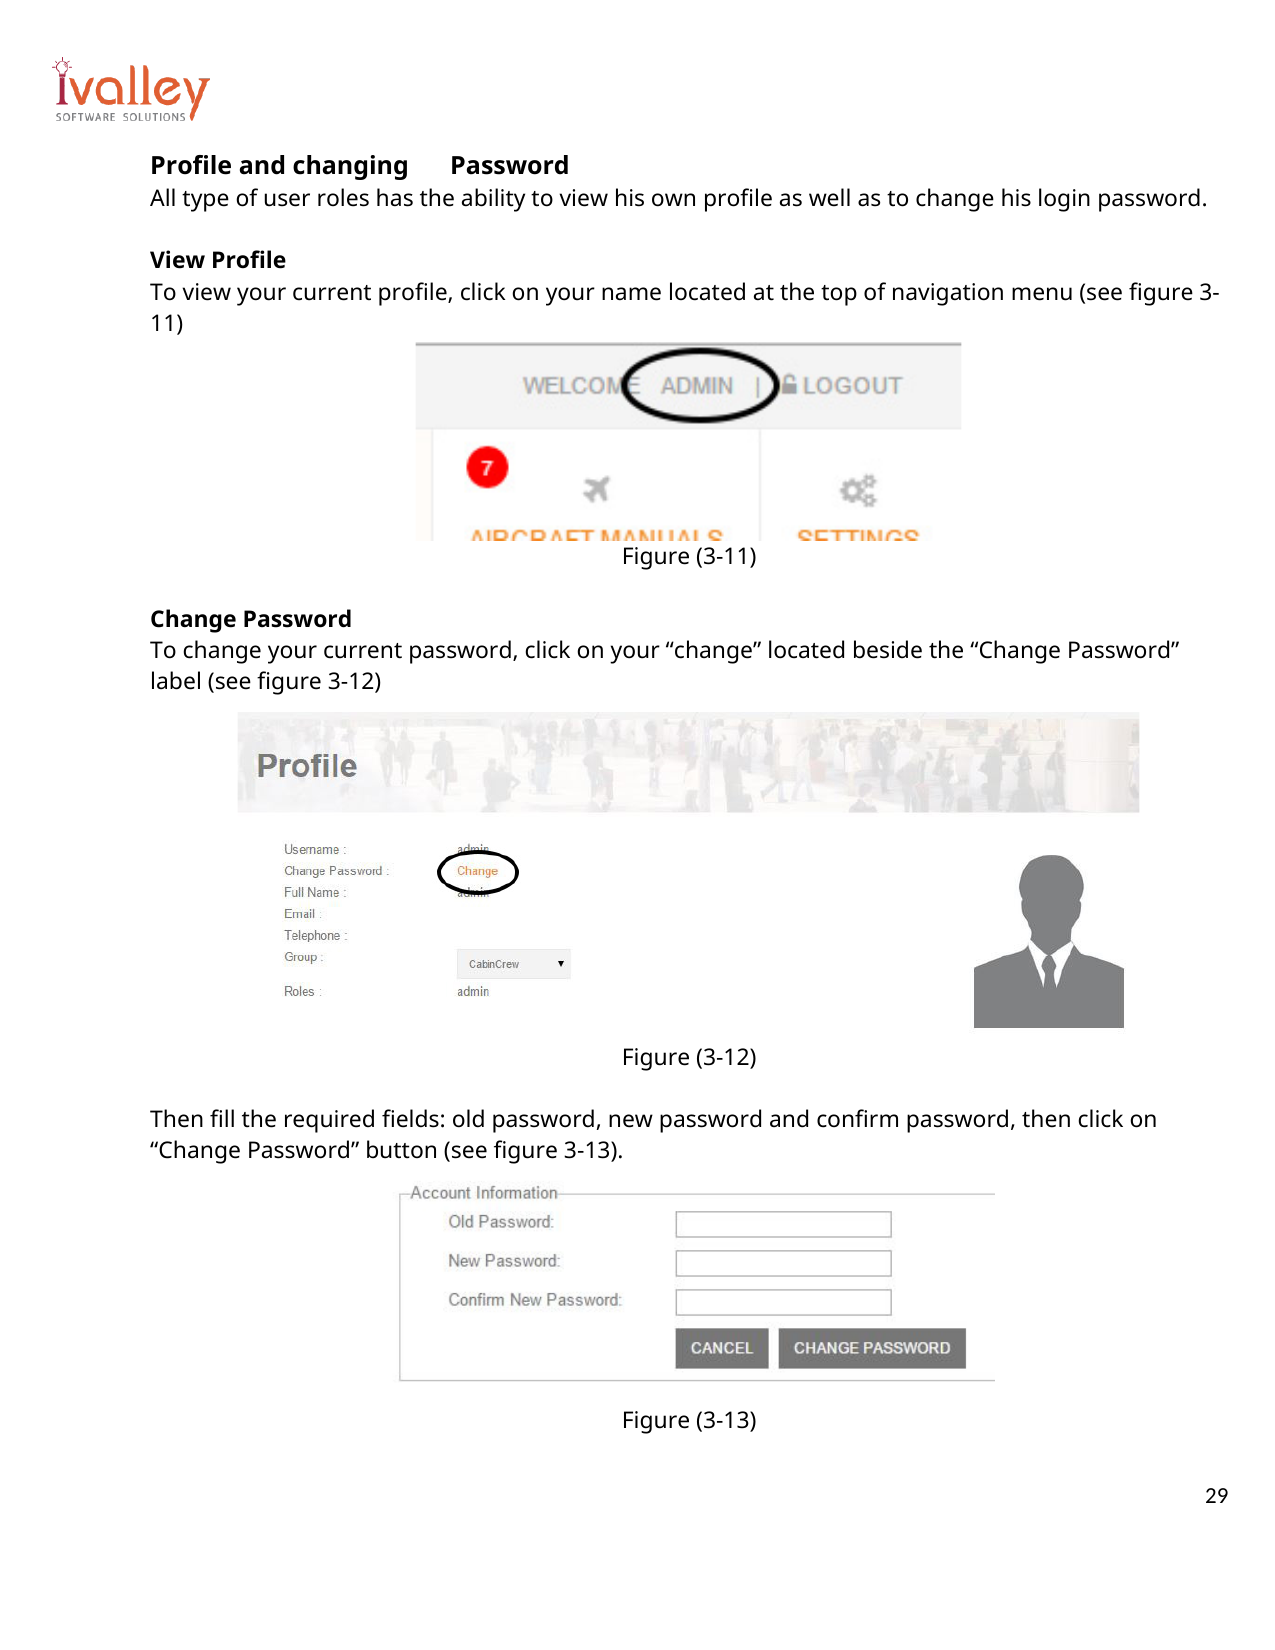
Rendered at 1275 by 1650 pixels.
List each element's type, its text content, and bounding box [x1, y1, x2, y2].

picture [237, 712, 1140, 1041]
text Then fill the required fields: old password, new password and confirm password, then click on “Change Password” button (see figure 3-13). [150, 1103, 1228, 1166]
picture [52, 57, 210, 121]
text To view your current profile, click on your name located at the top of navigation menu (see figure 3-11) [150, 276, 1228, 338]
text Change Password [150, 603, 1228, 634]
picture [415, 342, 962, 541]
text Profile and changing Password [150, 148, 1228, 182]
text View Profile [150, 244, 1228, 276]
text To change your current password, click on your “change” located beside the “Change Password” label (see figure 3-12) [150, 634, 1228, 696]
picture [383, 1171, 995, 1404]
text All type of user roles has the ability to view his own profile as well as to change his login password. [150, 182, 1228, 213]
